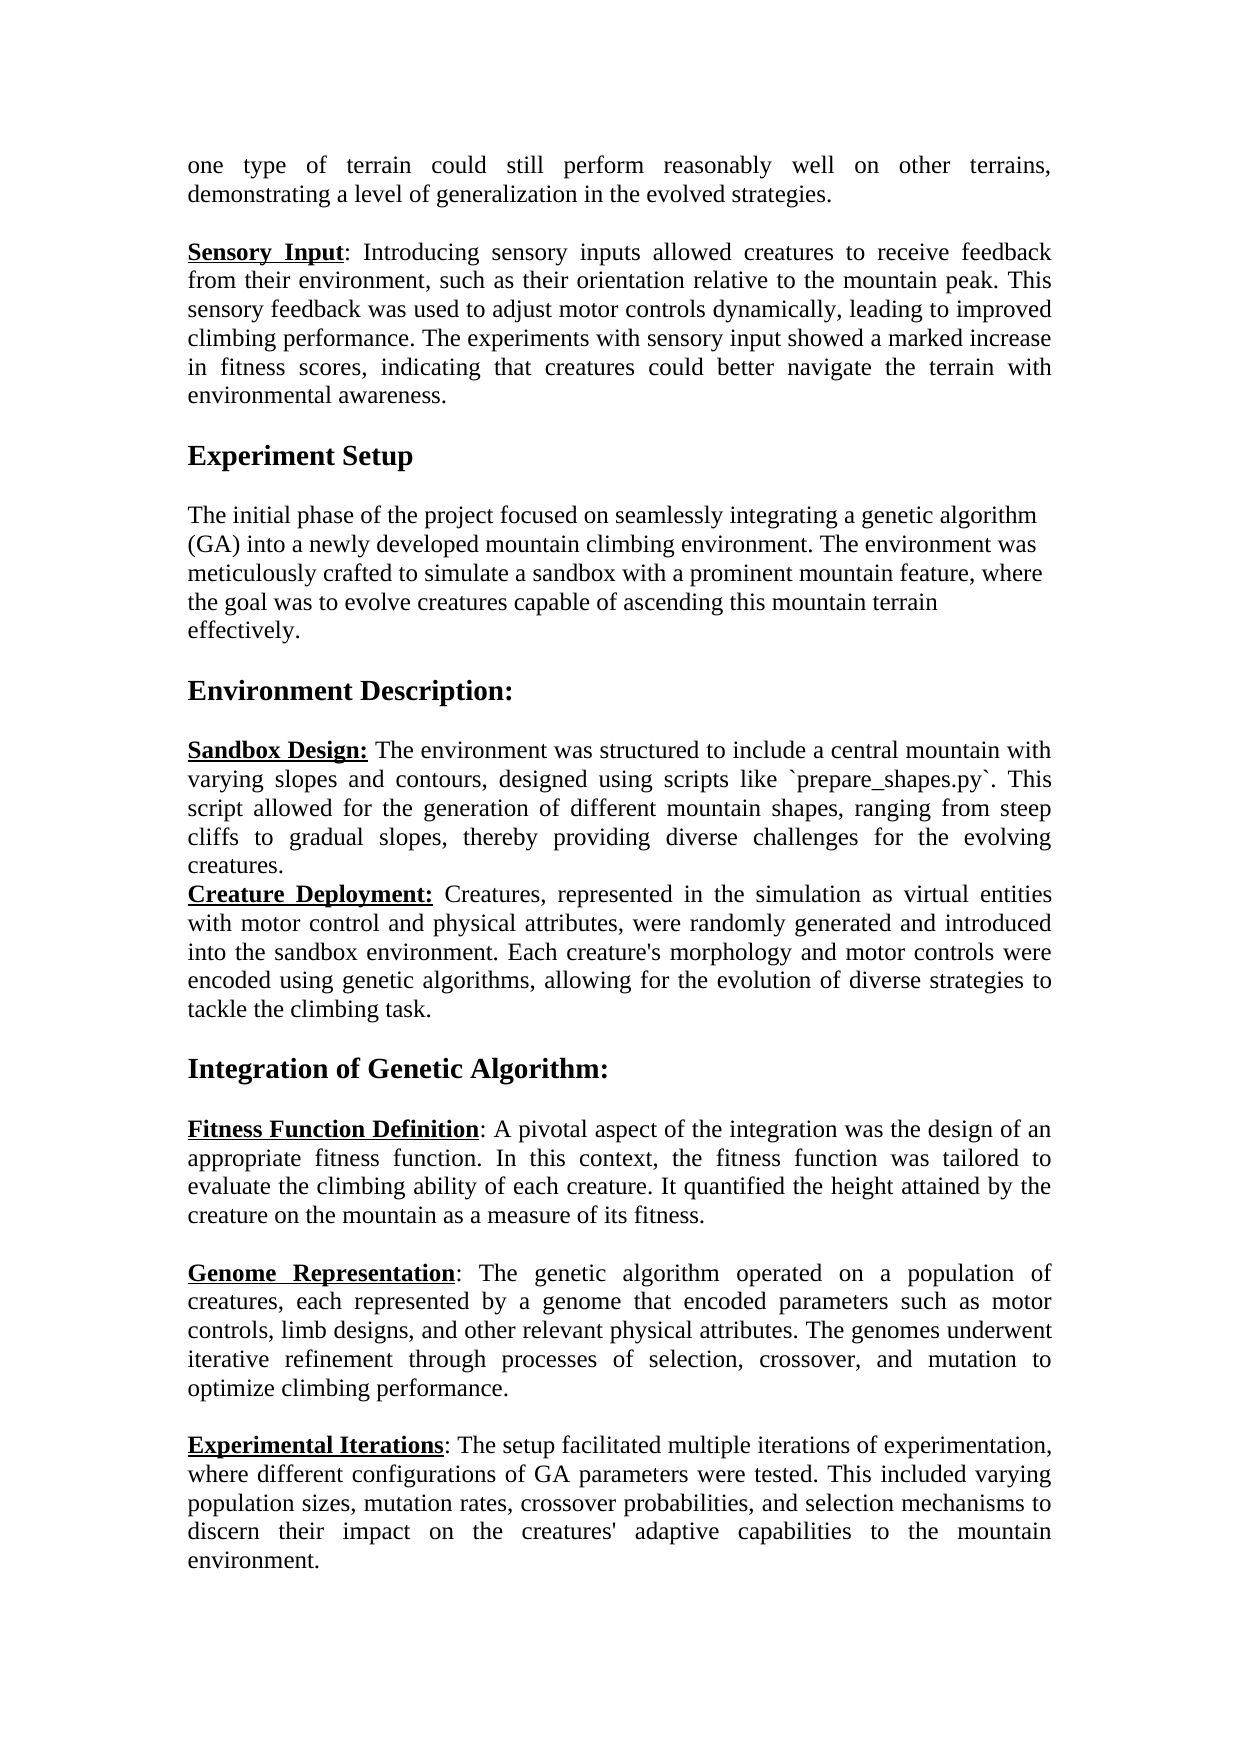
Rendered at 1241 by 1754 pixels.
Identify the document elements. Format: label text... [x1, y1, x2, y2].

text Experimental Iterations: The setup facilitated multiple iterations of experimentation, where different configurations of GA parameters were tested. This included varying population sizes, mutation rates, crossover probabilities, and selection mechanisms to discern their impact on the creatures' adaptive capabilities to the mountain environment. [187, 1430, 1053, 1574]
text Integration of Genetic Algorithm: [187, 1052, 1053, 1085]
text Environment Description: [187, 673, 1053, 707]
text The initial phase of the project focused on seamlessly integrating a genetic algorithm (GA) into a newly developed mountain climbing environment. The environment was meticulously crafted to simulate a sandbox with a prominent mountain feature, where the goal was to evolve creatures capable of ascending this mountain terrain effectively. [187, 501, 1053, 644]
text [187, 150, 1053, 207]
text Sensory Input: Introducing sensory inputs allowed creatures to receive feedback from their environment, such as their orientation relative to the mountain peak. This sensory feedback was used to adjust motor controls dynamically, leading to improved climbing performance. The experiments with sensory input showed a marked increase in fitness scores, indicating that creatures could better navigate the terrain with environmental awareness. [187, 237, 1053, 409]
text Experiment Setup [187, 438, 1053, 472]
text Fitness Function Definition: A pivotal aspect of the integration was the design of an appropriate fitness function. In this context, the fitness function was tailored to evaluate the climbing ability of each creature. It quantified the height attained by the creature on the mountain as a measure of its fitness. [187, 1114, 1053, 1229]
text Creature Deployment: Creatures, represented in the simulation as virtual entities with motor control and physical attributes, were randomly generated and introduced into the sandbox environment. Each creature's morphology and motor controls were encoded using genetic algorithms, allowing for the evolution of diverse strategies to tackle the climbing task. [187, 879, 1053, 1023]
text Genome Representation: The genetic algorithm operated on a population of creatures, each represented by a genome that encoded parameters such as motor controls, limb designs, and other relevant physical attributes. The genomes underwent iterative refinement through processes of selection, crossover, and mutation to optimize climbing performance. [187, 1258, 1053, 1401]
text Sandbox Design: The environment was structured to include a central mountain with varying slopes and contours, designed using scripts like `prepare_shapes.py`. This script allowed for the generation of different mountain shapes, ranging from steep cliffs to gradual slopes, thereby providing diverse challenges for the evolving creatures. [187, 735, 1053, 879]
